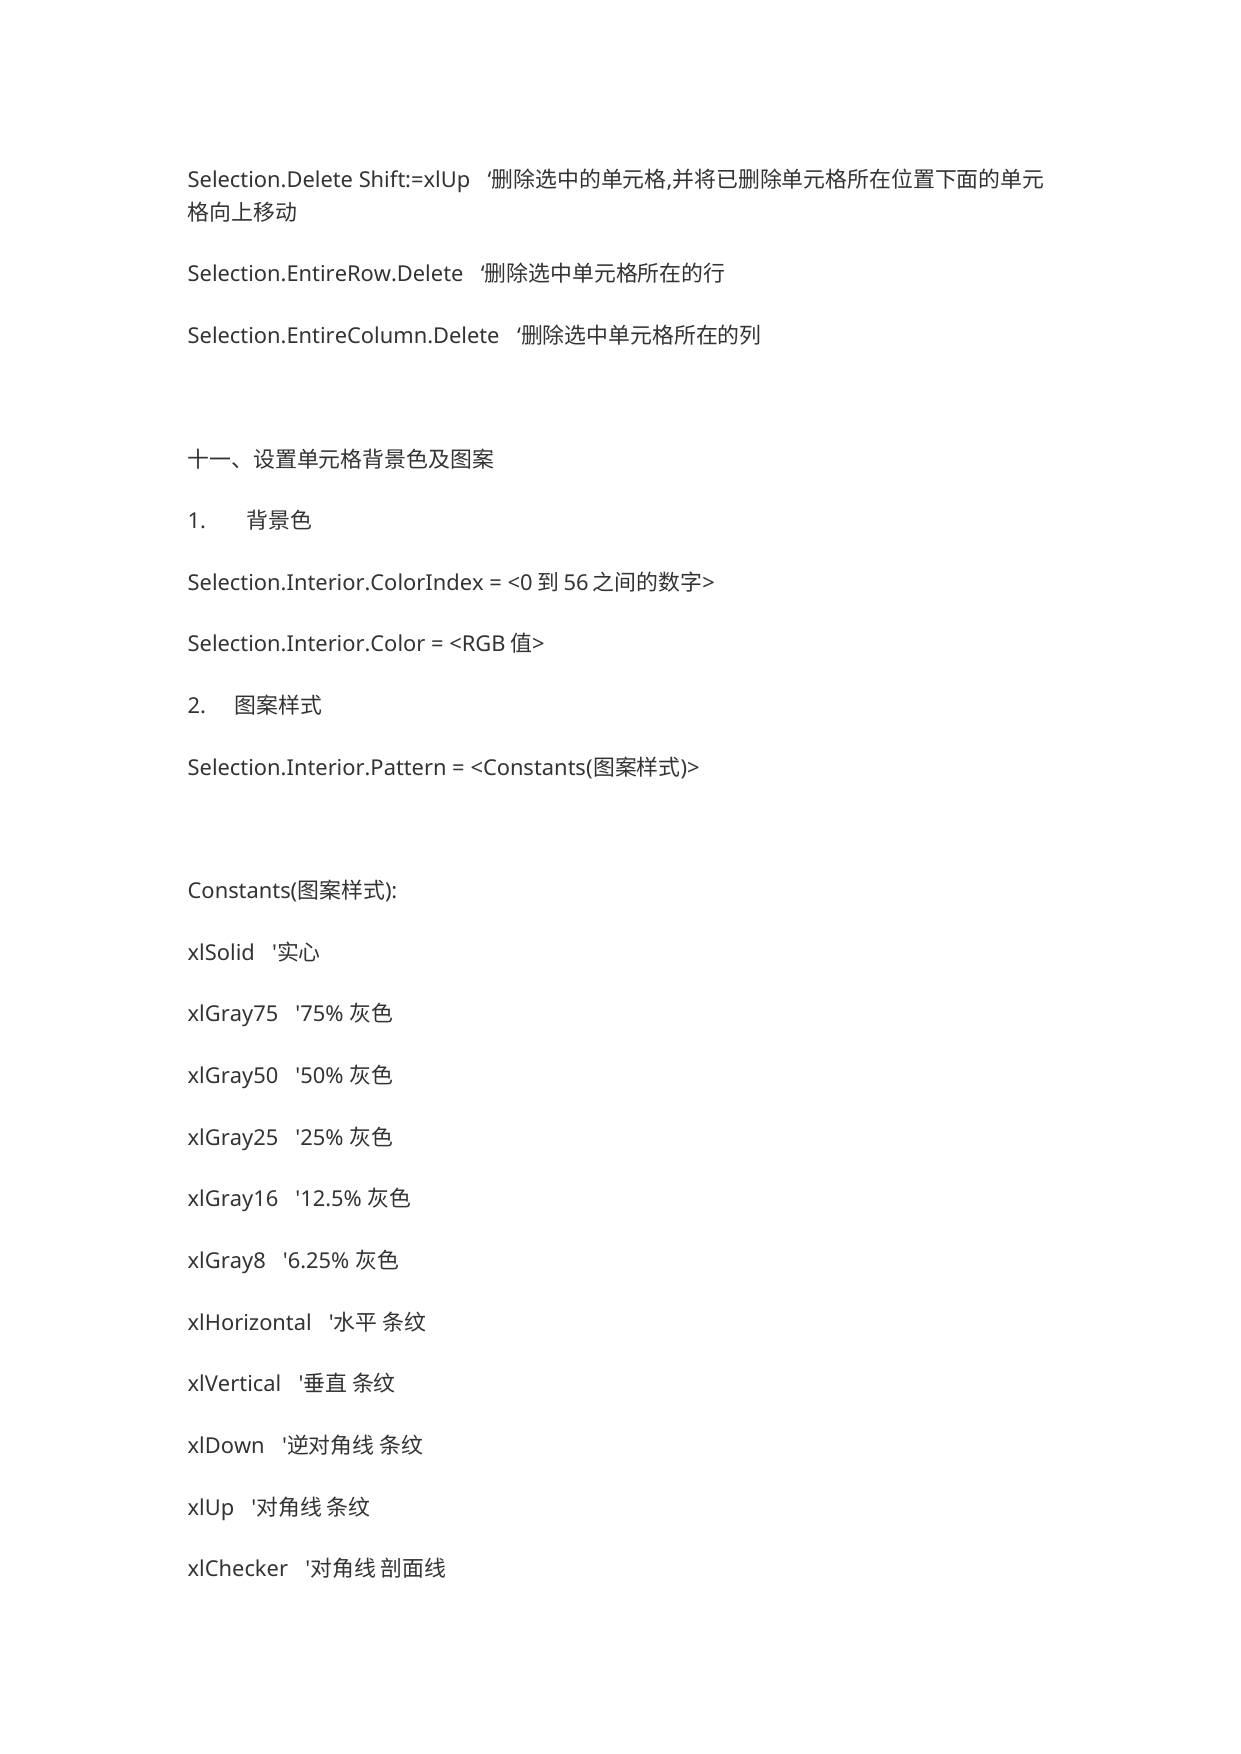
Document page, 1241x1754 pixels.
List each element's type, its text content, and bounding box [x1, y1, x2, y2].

text xlUp '对角线 条纹 [187, 1489, 1053, 1522]
text xlVertical '垂直 条纹 [187, 1366, 1053, 1399]
text xlChecker '对角线 剖面线 [187, 1551, 1053, 1584]
text 2. 图案样式 [187, 688, 1053, 720]
text Selection.Interior.Pattern = <Constants(图案样式)> [187, 749, 1053, 782]
text xlGray16 '12.5% 灰色 [187, 1181, 1053, 1214]
text 1. 背景色 [187, 503, 1053, 535]
text Selection.Interior.ColorIndex = <0到56之间的数字> [187, 564, 1053, 597]
text xlGray75 '75% 灰色 [187, 996, 1053, 1029]
text Constants(图案样式): [187, 873, 1053, 905]
text 十一、设置单元格背景色及图案 [187, 441, 1053, 474]
text Selection.Delete Shift:=xlUp ‘删除选中的单元格,并将已删除单元格所在位置下面的单元格向上移动 [187, 162, 1053, 227]
text xlGray50 '50% 灰色 [187, 1058, 1053, 1090]
text xlHorizontal '水平 条纹 [187, 1304, 1053, 1337]
text xlGray8 '6.25% 灰色 [187, 1243, 1053, 1275]
text xlSolid '实心 [187, 934, 1053, 967]
text Selection.EntireRow.Delete ‘删除选中单元格所在的行 [187, 256, 1053, 289]
text xlGray25 '25% 灰色 [187, 1119, 1053, 1152]
text Selection.Interior.Color = <RGB值> [187, 626, 1053, 659]
text xlDown '逆对角线 条纹 [187, 1428, 1053, 1460]
text Selection.EntireColumn.Delete ‘删除选中单元格所在的列 [187, 318, 1053, 350]
